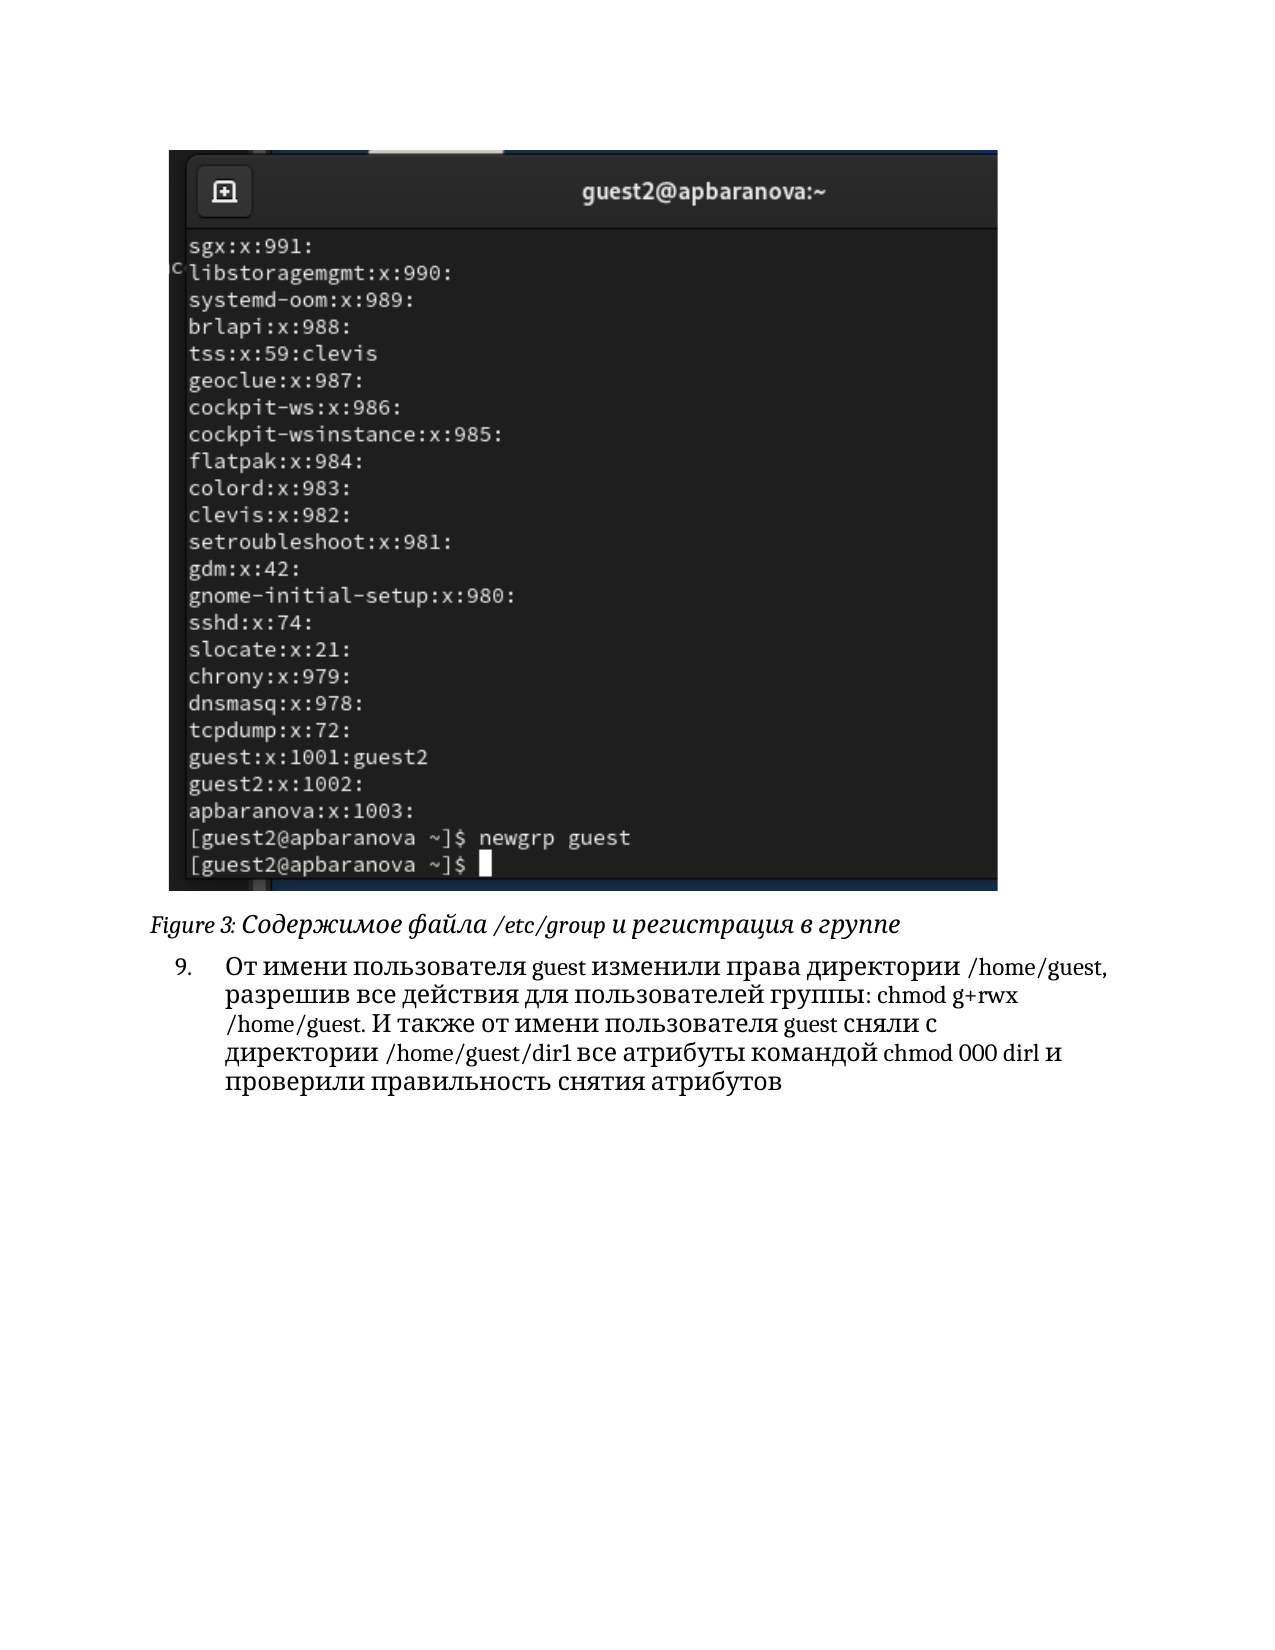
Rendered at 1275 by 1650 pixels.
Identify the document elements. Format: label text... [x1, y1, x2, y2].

list От имени пользователя guest изменили права директории /home/guest, разрешив все действия для пользователей группы: chmod g+rwx /home/guest. И также от имени пользователя guest сняли с директории /home/guest/dir1 все атрибуты командой chmod 000 dirl и проверили правильность снятия атрибутов [175, 953, 1125, 1096]
text Figure 3: Содержимое файла /etc/group и регистрация в группе [150, 911, 1125, 940]
picture [168, 150, 998, 891]
